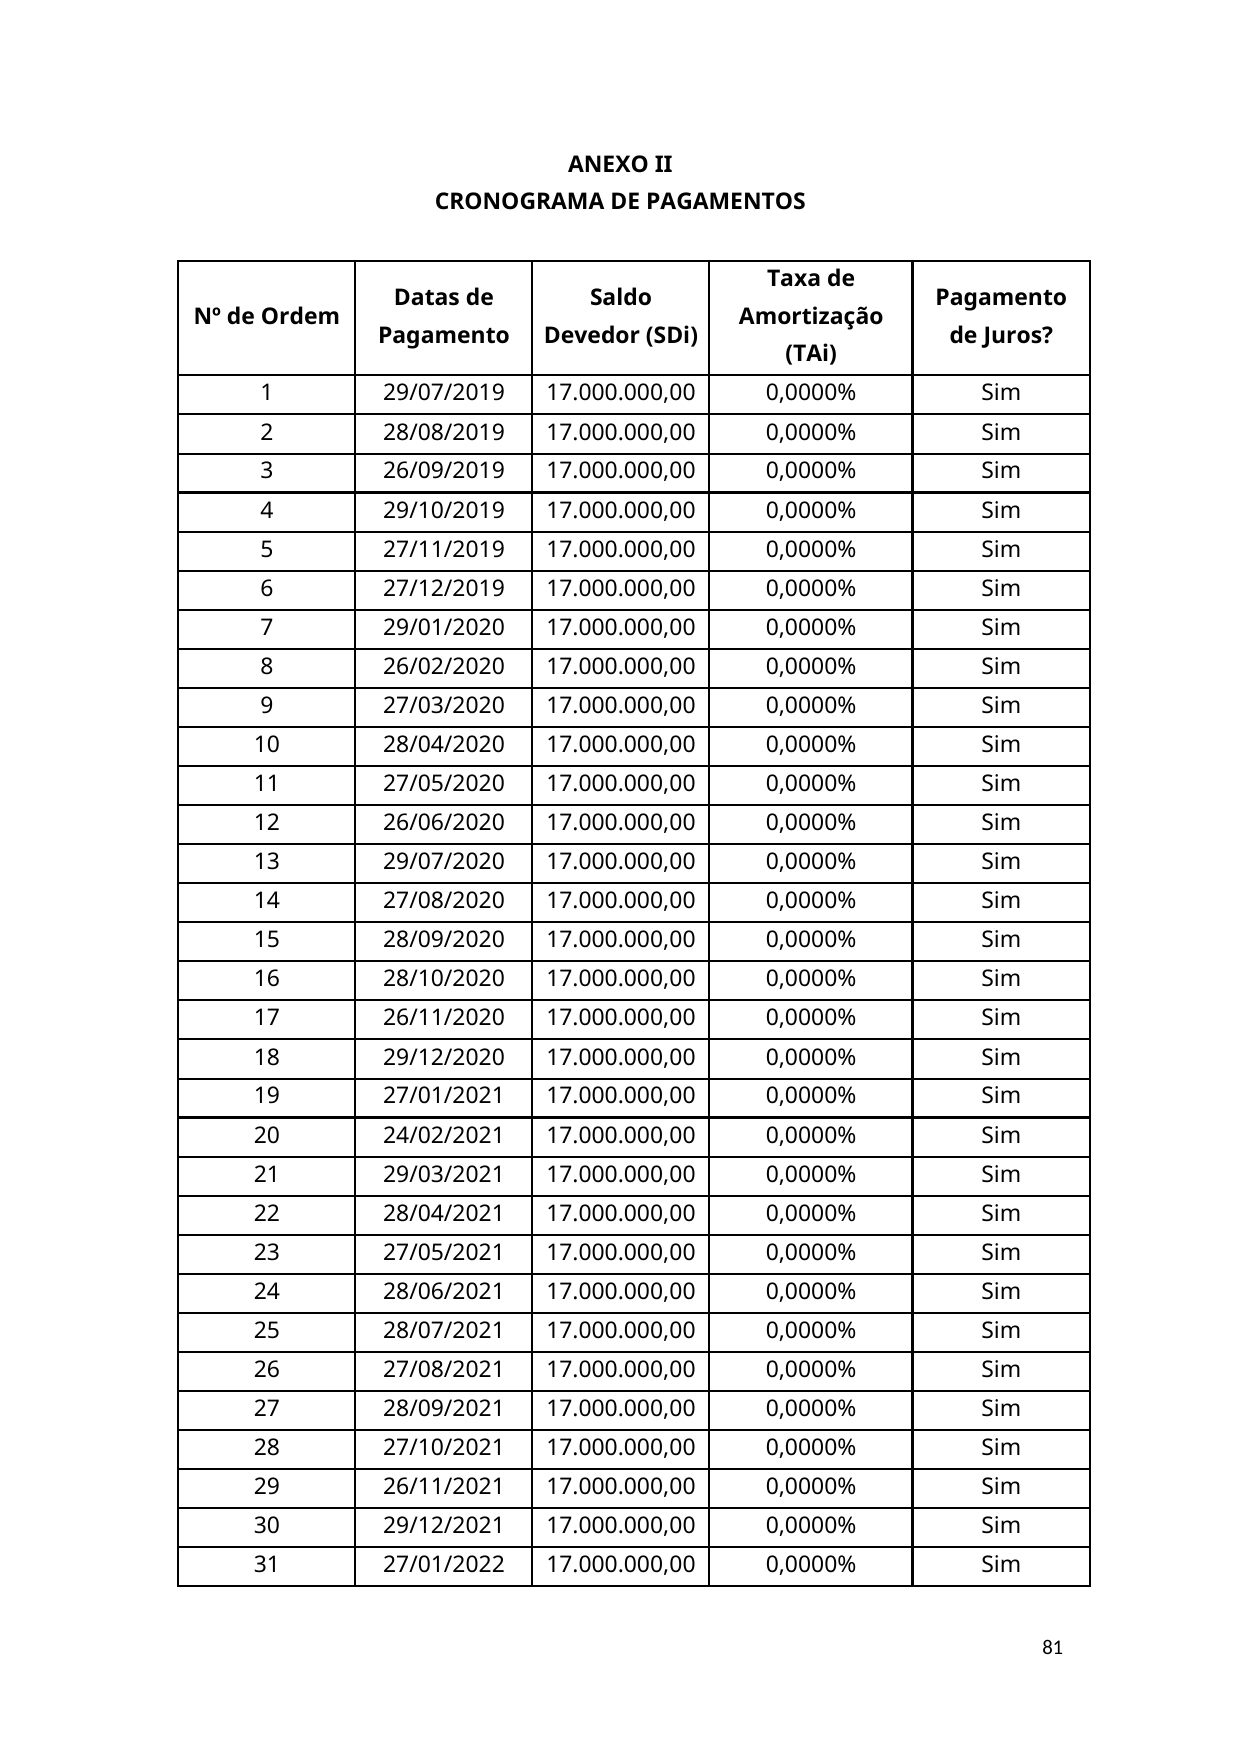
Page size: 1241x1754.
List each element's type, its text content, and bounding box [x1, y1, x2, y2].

table_cell 5 [179, 533, 354, 569]
table_cell 0,0000% [710, 806, 911, 843]
table_cell 17.000.000,00 [533, 1158, 708, 1194]
table_cell 17.000.000,00 [533, 1509, 708, 1546]
table_cell 0,0000% [710, 1001, 911, 1038]
table_cell Sim [914, 1197, 1089, 1234]
table_cell 27/08/2021 [356, 1353, 531, 1390]
table_cell 26/02/2020 [356, 650, 531, 687]
table_cell 17.000.000,00 [533, 1470, 708, 1507]
table_cell 0,0000% [710, 376, 911, 413]
table_cell 13 [179, 845, 354, 882]
table_cell 29/07/2020 [356, 845, 531, 882]
table_cell 17.000.000,00 [533, 923, 708, 960]
table_cell 0,0000% [710, 1431, 911, 1468]
table_cell 17.000.000,00 [533, 1314, 708, 1351]
table_cell Sim [914, 1548, 1089, 1585]
table_cell 0,0000% [710, 650, 911, 687]
table_cell 17.000.000,00 [533, 689, 708, 726]
table_cell 7 [179, 611, 354, 648]
text CRONOGRAMA DE PAGAMENTOS [177, 185, 1063, 216]
table_cell 17.000.000,00 [533, 572, 708, 609]
table_cell 28/10/2020 [356, 962, 531, 999]
table_cell 28/08/2019 [356, 415, 531, 452]
table_cell 17.000.000,00 [533, 455, 708, 491]
table_cell 10 [179, 728, 354, 765]
table_cell 29/01/2020 [356, 611, 531, 648]
table_cell 3 [179, 455, 354, 491]
table_cell 29/07/2019 [356, 376, 531, 413]
table_cell 27/03/2020 [356, 689, 531, 726]
table_cell 0,0000% [710, 884, 911, 921]
table_cell 0,0000% [710, 1158, 911, 1194]
table_cell 30 [179, 1509, 354, 1546]
table_cell 0,0000% [710, 1236, 911, 1273]
table_cell Sim [914, 1353, 1089, 1390]
table_cell 27/10/2021 [356, 1431, 531, 1468]
table_cell 17.000.000,00 [533, 806, 708, 843]
table_cell Sim [914, 533, 1089, 569]
table_cell 17.000.000,00 [533, 1548, 708, 1585]
table_cell 0,0000% [710, 689, 911, 726]
table_cell 28/09/2020 [356, 923, 531, 960]
table_cell Sim [914, 494, 1089, 531]
table_cell Sim [914, 1392, 1089, 1429]
table_cell 18 [179, 1040, 354, 1077]
table_cell 28/07/2021 [356, 1314, 531, 1351]
table_cell 26/06/2020 [356, 806, 531, 843]
table_cell 24 [179, 1275, 354, 1312]
table_cell 0,0000% [710, 767, 911, 804]
table_header Pagamento de Juros? [914, 262, 1089, 374]
table_cell 27 [179, 1392, 354, 1429]
table_cell 1 [179, 376, 354, 413]
table_cell 26/11/2020 [356, 1001, 531, 1038]
table_cell 22 [179, 1197, 354, 1234]
table_cell 28/04/2021 [356, 1197, 531, 1234]
text ANEXO II [177, 148, 1063, 179]
table_cell 17.000.000,00 [533, 845, 708, 882]
table_cell 17.000.000,00 [533, 962, 708, 999]
table_cell 20 [179, 1119, 354, 1156]
table_cell 29/10/2019 [356, 494, 531, 531]
table_cell 17.000.000,00 [533, 1275, 708, 1312]
table_header Saldo Devedor (SDi) [533, 262, 708, 374]
table_cell 0,0000% [710, 1040, 911, 1077]
table_cell Sim [914, 1314, 1089, 1351]
table_cell 27/05/2020 [356, 767, 531, 804]
table_cell 19 [179, 1080, 354, 1116]
table_cell 23 [179, 1236, 354, 1273]
table_cell 6 [179, 572, 354, 609]
table_cell Sim [914, 1275, 1089, 1312]
table_cell Sim [914, 1001, 1089, 1038]
table_cell 0,0000% [710, 1275, 911, 1312]
table_cell 15 [179, 923, 354, 960]
table_cell Sim [914, 1080, 1089, 1116]
table_cell 0,0000% [710, 1197, 911, 1234]
table_cell 26/11/2021 [356, 1470, 531, 1507]
table_cell 26/09/2019 [356, 455, 531, 491]
table_cell 17.000.000,00 [533, 1353, 708, 1390]
table_cell 28/04/2020 [356, 728, 531, 765]
table_cell 28/09/2021 [356, 1392, 531, 1429]
table_cell 0,0000% [710, 455, 911, 491]
table_cell 8 [179, 650, 354, 687]
table_cell 27/01/2022 [356, 1548, 531, 1585]
table_cell 27/05/2021 [356, 1236, 531, 1273]
table_cell Sim [914, 728, 1089, 765]
table_cell Sim [914, 1431, 1089, 1468]
table_cell 16 [179, 962, 354, 999]
table_cell Sim [914, 884, 1089, 921]
table_cell 9 [179, 689, 354, 726]
table_cell 27/08/2020 [356, 884, 531, 921]
table_cell 0,0000% [710, 1392, 911, 1429]
table_cell Sim [914, 689, 1089, 726]
table_cell 0,0000% [710, 1314, 911, 1351]
table_cell 17.000.000,00 [533, 1119, 708, 1156]
table_cell 12 [179, 806, 354, 843]
table_cell 17.000.000,00 [533, 1236, 708, 1273]
table_cell Sim [914, 845, 1089, 882]
table_cell 17.000.000,00 [533, 1197, 708, 1234]
table_cell 0,0000% [710, 494, 911, 531]
table_cell 0,0000% [710, 533, 911, 569]
table_cell 17.000.000,00 [533, 1001, 708, 1038]
table_cell 17.000.000,00 [533, 1080, 708, 1116]
table_cell 17.000.000,00 [533, 1431, 708, 1468]
table_cell Sim [914, 1236, 1089, 1273]
table_cell Sim [914, 572, 1089, 609]
table_cell Sim [914, 376, 1089, 413]
table_cell 17.000.000,00 [533, 533, 708, 569]
table_cell Sim [914, 767, 1089, 804]
table_cell 29/12/2021 [356, 1509, 531, 1546]
table_header Nº de Ordem [179, 262, 354, 374]
table_cell 17.000.000,00 [533, 494, 708, 531]
table_cell 17.000.000,00 [533, 376, 708, 413]
table_cell Sim [914, 806, 1089, 843]
table_cell 24/02/2021 [356, 1119, 531, 1156]
table_cell Sim [914, 1119, 1089, 1156]
table_cell 31 [179, 1548, 354, 1585]
table_cell 0,0000% [710, 1470, 911, 1507]
table_cell 17.000.000,00 [533, 650, 708, 687]
table_cell 0,0000% [710, 1548, 911, 1585]
table_cell 17.000.000,00 [533, 884, 708, 921]
table_cell 2 [179, 415, 354, 452]
table_cell Sim [914, 1158, 1089, 1194]
table_cell 0,0000% [710, 845, 911, 882]
table_cell 17.000.000,00 [533, 1040, 708, 1077]
table_cell 0,0000% [710, 923, 911, 960]
table_cell 0,0000% [710, 572, 911, 609]
table_cell 25 [179, 1314, 354, 1351]
table_cell 0,0000% [710, 611, 911, 648]
table_header Datas de Pagamento [356, 262, 531, 374]
table_cell 28 [179, 1431, 354, 1468]
table_cell Sim [914, 1509, 1089, 1546]
table_cell 17.000.000,00 [533, 728, 708, 765]
table_cell Sim [914, 1040, 1089, 1077]
table_cell 0,0000% [710, 1080, 911, 1116]
table_cell 17.000.000,00 [533, 1392, 708, 1429]
table_cell 17.000.000,00 [533, 767, 708, 804]
table_cell 29/12/2020 [356, 1040, 531, 1077]
table_cell 17 [179, 1001, 354, 1038]
table_cell 4 [179, 494, 354, 531]
table_cell 0,0000% [710, 415, 911, 452]
table_cell 21 [179, 1158, 354, 1194]
table_cell 0,0000% [710, 1509, 911, 1546]
table_cell 0,0000% [710, 962, 911, 999]
table_cell 17.000.000,00 [533, 415, 708, 452]
table_cell 14 [179, 884, 354, 921]
table_cell 27/11/2019 [356, 533, 531, 569]
table_cell 27/01/2021 [356, 1080, 531, 1116]
table_cell Sim [914, 415, 1089, 452]
table_cell 29 [179, 1470, 354, 1507]
table_cell 0,0000% [710, 1119, 911, 1156]
table_cell Sim [914, 650, 1089, 687]
table_cell Sim [914, 611, 1089, 648]
table_cell Sim [914, 455, 1089, 491]
table_cell 0,0000% [710, 728, 911, 765]
table_cell 28/06/2021 [356, 1275, 531, 1312]
table_cell 27/12/2019 [356, 572, 531, 609]
table_cell Sim [914, 1470, 1089, 1507]
table_cell 26 [179, 1353, 354, 1390]
table_cell 17.000.000,00 [533, 611, 708, 648]
table_header Taxa de Amortização (TAi) [710, 262, 911, 374]
table_cell 0,0000% [710, 1353, 911, 1390]
table_cell Sim [914, 923, 1089, 960]
table_cell 29/03/2021 [356, 1158, 531, 1194]
table_cell 11 [179, 767, 354, 804]
table_cell Sim [914, 962, 1089, 999]
